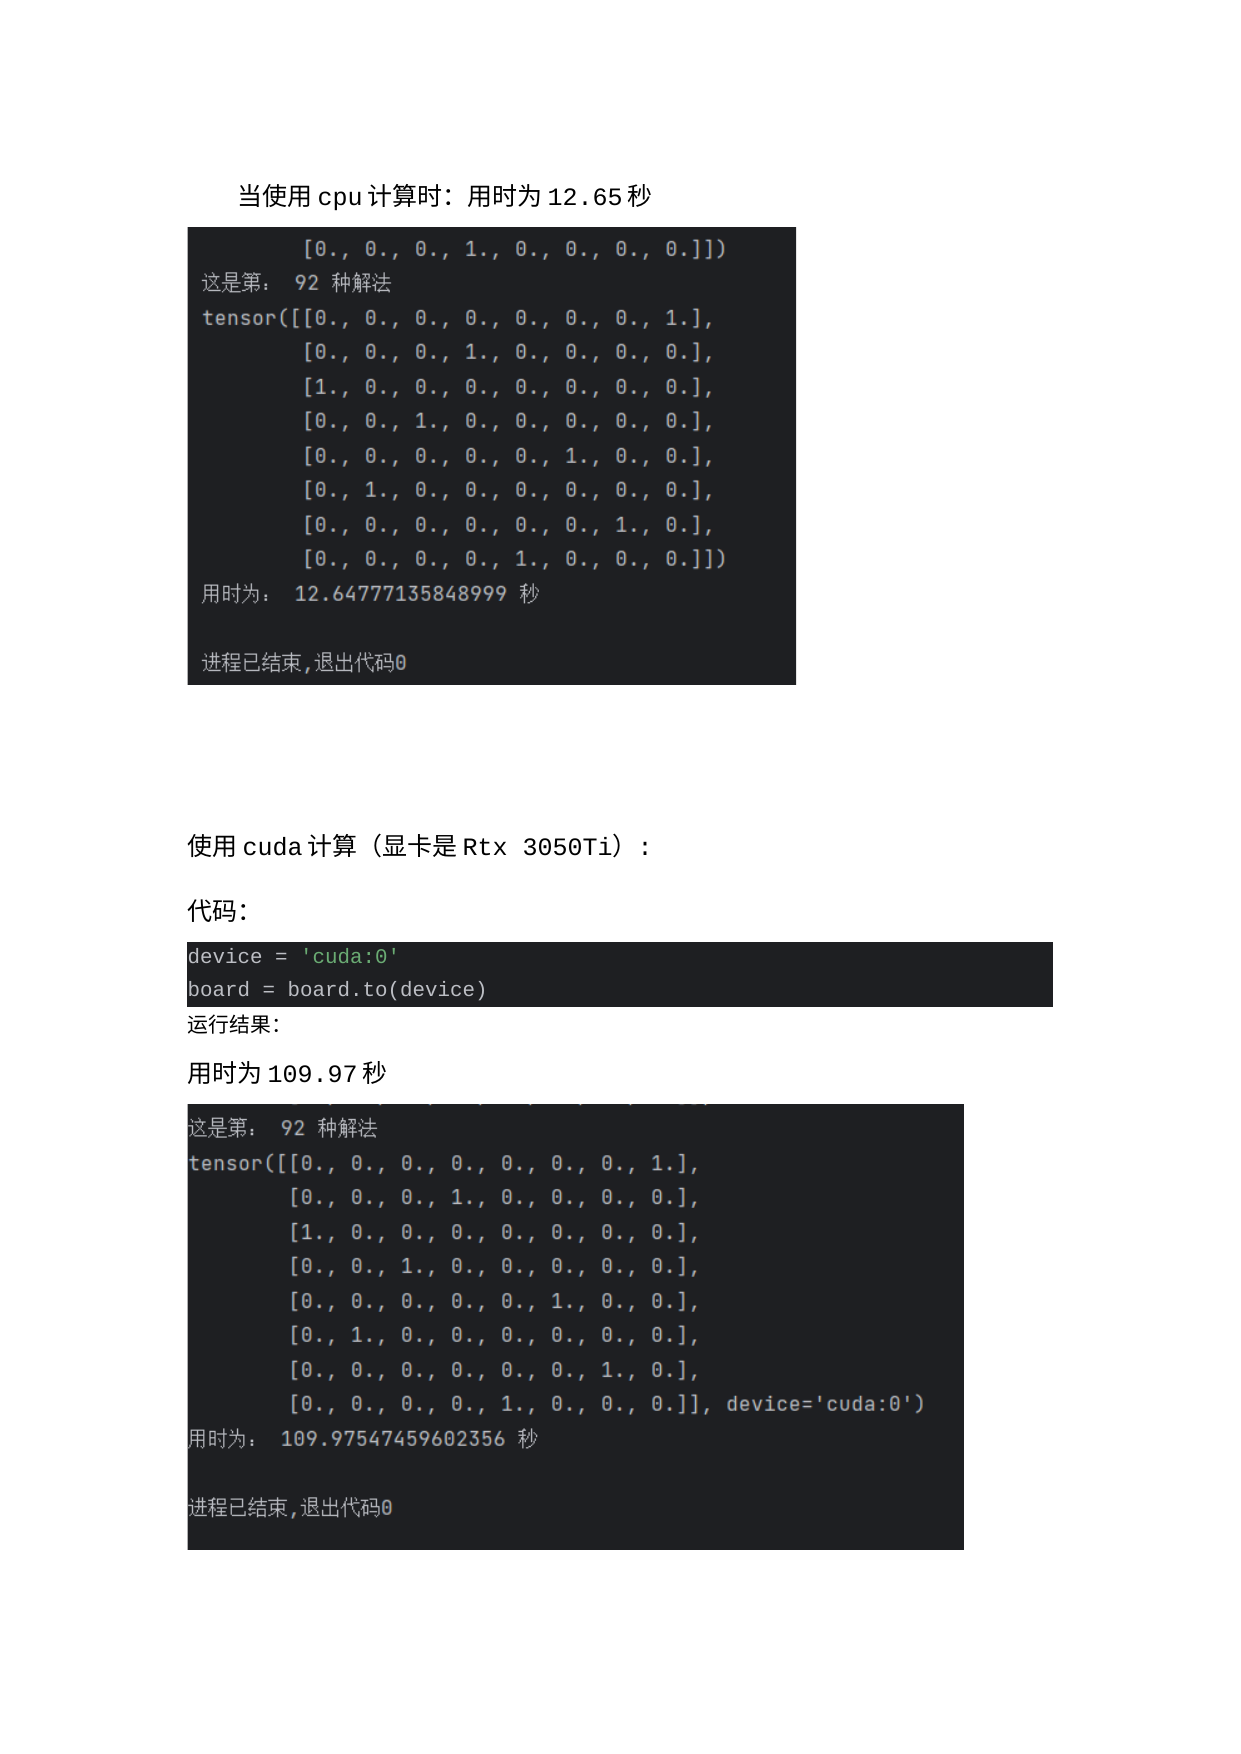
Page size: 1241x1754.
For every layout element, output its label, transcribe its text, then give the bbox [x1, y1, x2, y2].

picture [187, 227, 797, 685]
text 使用cuda计算（显卡是Rtx 3050Ti）: [187, 812, 1053, 877]
text 代码： [187, 877, 1053, 942]
text 当使用cpu计算时：用时为12.65秒 [187, 162, 1053, 227]
text 用时为109.97秒 [187, 1039, 1053, 1104]
text device = 'cuda:0' board = board.to(device) [187, 942, 1053, 1007]
picture [187, 1104, 964, 1550]
text 运行结果： [187, 1007, 1053, 1039]
